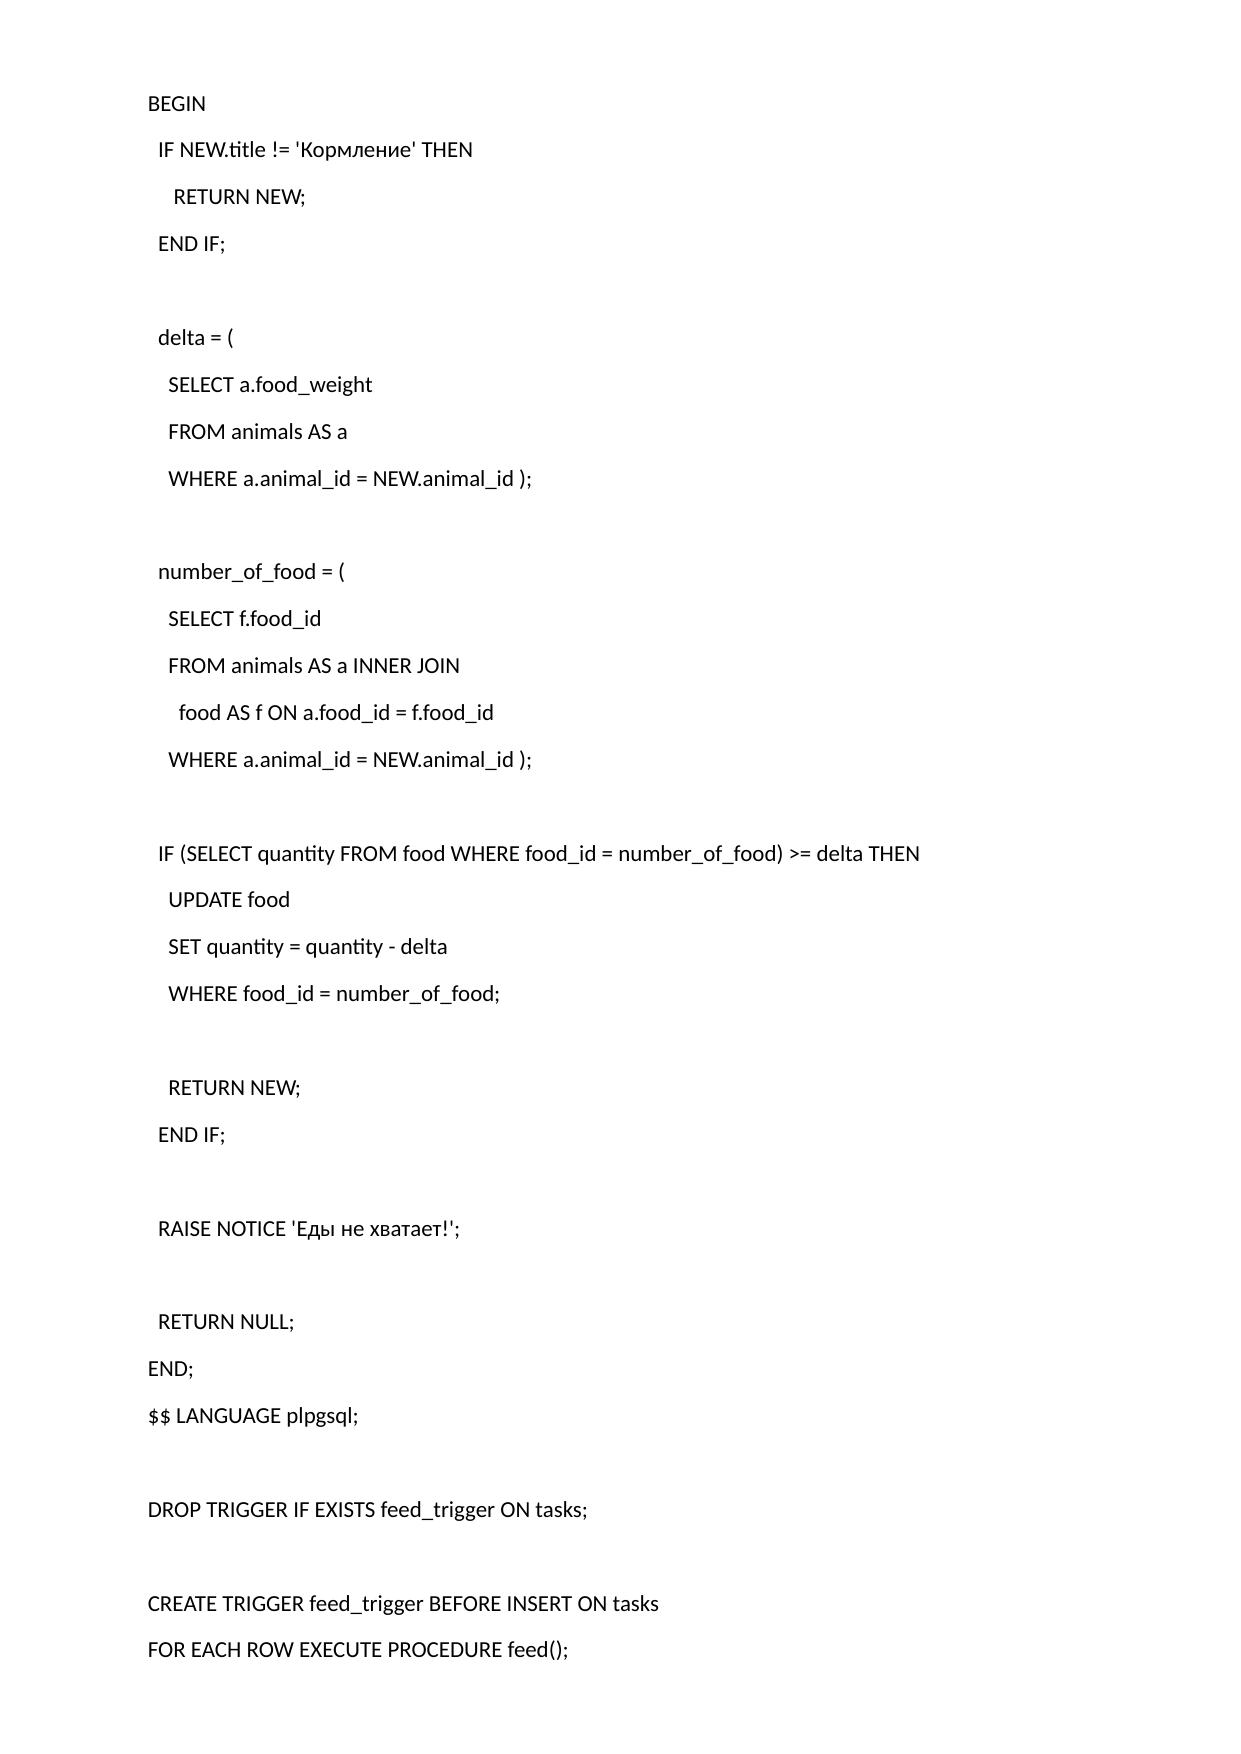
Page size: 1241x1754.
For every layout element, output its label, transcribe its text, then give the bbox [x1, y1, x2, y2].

text SELECT f.food_id [148, 604, 1092, 632]
text RETURN NULL; [148, 1307, 1092, 1335]
text number_of_food = ( [148, 557, 1092, 585]
text $$ LANGUAGE plpgsql; [148, 1401, 1092, 1429]
text DROP TRIGGER IF EXISTS feed_trigger ON tasks; [148, 1495, 1092, 1523]
text WHERE a.animal_id = NEW.animal_id ); [148, 464, 1092, 492]
text END IF; [148, 229, 1092, 257]
text SELECT a.food_weight [148, 370, 1092, 398]
text FOR EACH ROW EXECUTE PROCEDURE feed(); [148, 1636, 1092, 1663]
text food AS f ON a.food_id = f.food_id [148, 698, 1092, 726]
text SET quantity = quantity - delta [148, 932, 1092, 960]
text IF NEW.title != 'Кормление' THEN [148, 136, 1092, 163]
text FROM animals AS a [148, 417, 1092, 445]
text RAISE NOTICE 'Еды не хватает!'; [148, 1214, 1092, 1242]
text BEGIN [148, 89, 1092, 117]
text WHERE a.animal_id = NEW.animal_id ); [148, 745, 1092, 773]
text IF (SELECT quantity FROM food WHERE food_id = number_of_food) >= delta THEN [148, 839, 1092, 867]
text CREATE TRIGGER feed_trigger BEFORE INSERT ON tasks [148, 1589, 1092, 1617]
text END IF; [148, 1120, 1092, 1148]
text WHERE food_id = number_of_food; [148, 979, 1092, 1007]
text UPDATE food [148, 886, 1092, 913]
text FROM animals AS a INNER JOIN [148, 651, 1092, 679]
text RETURN NEW; [148, 1073, 1092, 1101]
text delta = ( [148, 323, 1092, 351]
text END; [148, 1354, 1092, 1382]
text RETURN NEW; [148, 182, 1092, 210]
